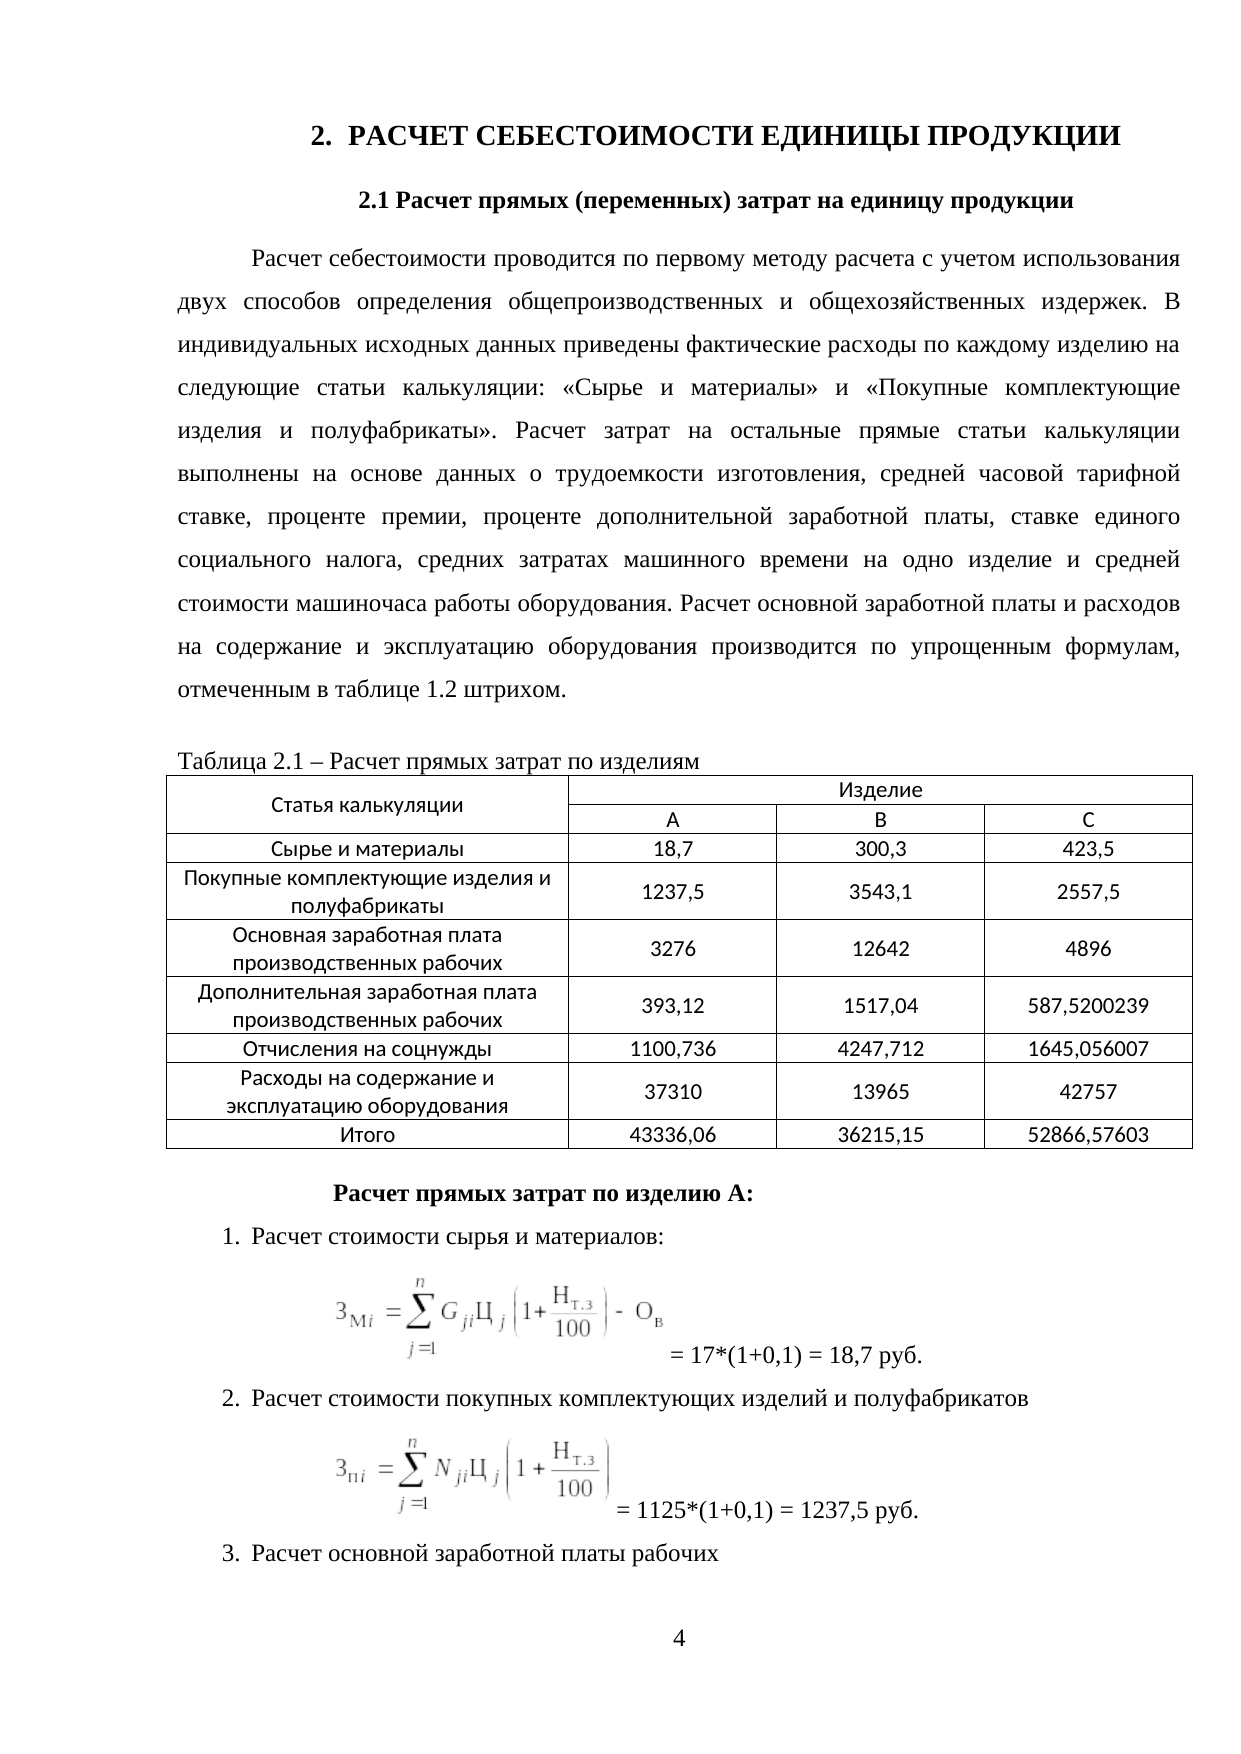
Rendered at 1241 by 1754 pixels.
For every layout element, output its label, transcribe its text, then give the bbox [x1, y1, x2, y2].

table_cell Расходы на содержание и эксплуатацию оборудования [167, 1063, 568, 1119]
table_cell 393,12 [569, 977, 776, 1033]
table_cell Покупные комплектующие изделия и полуфабрикаты [167, 863, 568, 919]
list = 17*(1+0,1) = 18,7 руб. [333, 1264, 1181, 1369]
table_cell 43336,06 [569, 1120, 776, 1148]
text Таблица 2.1 – Расчет прямых затрат по изделиям [177, 746, 1181, 774]
list Расчет прямых затрат по изделию A: [333, 1178, 1181, 1207]
table_cell Сырье и материалы [167, 834, 568, 862]
table_cell 1100,736 [569, 1034, 776, 1062]
table_cell 12642 [777, 920, 984, 976]
table_cell Отчисления на соцнужды [167, 1034, 568, 1062]
table_cell 587,5200239 [985, 977, 1192, 1033]
table_cell 3543,1 [777, 863, 984, 919]
table_cell 423,5 [985, 834, 1192, 862]
table_cell 1645,056007 [985, 1034, 1192, 1062]
table_cell В [777, 805, 984, 833]
table_cell 1517,04 [777, 977, 984, 1033]
table_cell 4896 [985, 920, 1192, 976]
list = 1125*(1+0,1) = 1237,5 руб. [333, 1426, 1181, 1524]
table_cell 42757 [985, 1063, 1192, 1119]
table_cell Дополнительная заработная плата производственных рабочих [167, 977, 568, 1033]
list Расчет себестоимости проводится по первому методу расчета с учетом использования двух способов определения общепроизводственных и общехозяйственных издержек. В индивидуальных исходных данных приведены фактические расходы по каждому изделию на следующие статьи калькуляции: «Сырье и материалы» и «Покупные комплектующие изделия и полуфабрикаты». Расчет затрат на остальные прямые статьи калькуляции выполнены на основе данных о трудоемкости изготовления, средней часовой тарифной ставке, проценте премии, проценте дополнительной заработной платы, ставке единого социального налога, средних затратах машинного времени на одно изделие и средней стоимости машиночаса работы оборудования. Расчет основной заработной платы и расходов на содержание и эксплуатацию оборудования производится по упрощенным формулам, отмеченным в таблице 1.2 штрихом. [177, 243, 1181, 703]
list Расчет основной заработной платы рабочих [177, 1538, 1181, 1567]
table_cell С [985, 805, 1192, 833]
table_cell 4247,712 [777, 1034, 984, 1062]
list Расчет прямых (переменных) затрат на единицу продукции [251, 185, 1181, 214]
subtitle Расчет себестоимости единицы продукции [251, 118, 1181, 152]
table_cell 18,7 [569, 834, 776, 862]
table_cell 13965 [777, 1063, 984, 1119]
table_cell Итого [167, 1120, 568, 1148]
table_cell Основная заработная плата производственных рабочих [167, 920, 568, 976]
table_cell А [569, 805, 776, 833]
table_cell 52866,57603 [985, 1120, 1192, 1148]
table_cell 2557,5 [985, 863, 1192, 919]
table_header Изделие [569, 776, 1192, 804]
table_cell 300,3 [777, 834, 984, 862]
list Расчет стоимости сырья и материалов: [177, 1221, 1181, 1250]
table_cell 1237,5 [569, 863, 776, 919]
table_header Статья калькуляции [167, 776, 568, 833]
table_cell 3276 [569, 920, 776, 976]
list Расчет стоимости покупных комплектующих изделий и полуфабрикатов [177, 1383, 1181, 1412]
table_cell 37310 [569, 1063, 776, 1119]
table_cell 36215,15 [777, 1120, 984, 1148]
